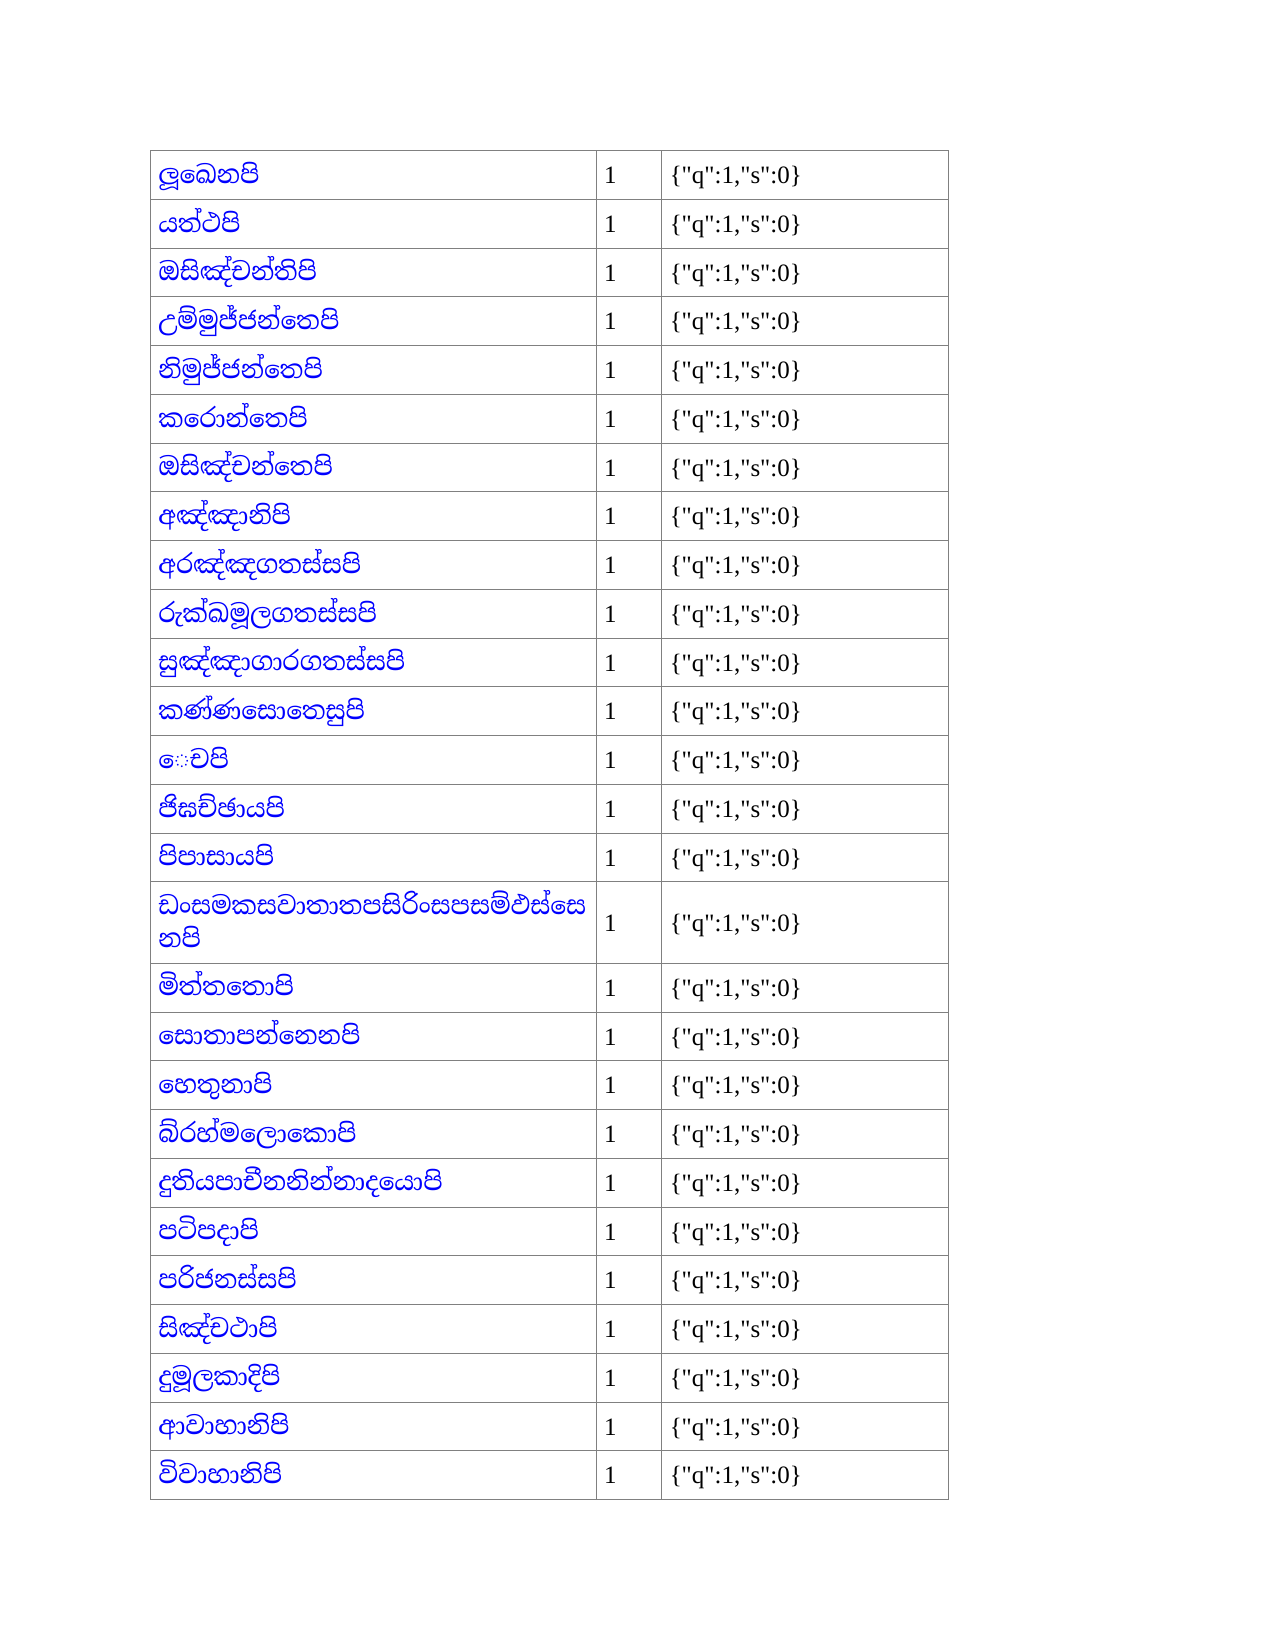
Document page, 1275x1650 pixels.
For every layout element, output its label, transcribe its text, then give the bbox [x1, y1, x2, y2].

table_cell {"q":1,"s":0} [662, 736, 948, 784]
table_cell කරොන්තෙපි [151, 395, 596, 442]
table_cell 1 [597, 1451, 661, 1499]
table_cell 1 [597, 590, 661, 637]
table_cell {"q":1,"s":0} [662, 687, 948, 735]
table_cell {"q":1,"s":0} [662, 1354, 948, 1401]
table_cell 1 [597, 1159, 661, 1206]
table_cell {"q":1,"s":0} [662, 1305, 948, 1353]
table_cell 1 [597, 249, 661, 296]
table_cell ඩංසමකසවාතාතපසිරිංසපසම්ඵස්සෙනපි [151, 882, 596, 963]
table_cell {"q":1,"s":0} [662, 297, 948, 345]
table_cell 1 [597, 444, 661, 491]
table_cell ඔසිඤ්චන්තිපි [151, 249, 596, 296]
table_cell 1 [597, 736, 661, 784]
table_cell {"q":1,"s":0} [662, 1451, 948, 1499]
table_cell 1 [597, 1061, 661, 1109]
table_cell {"q":1,"s":0} [662, 1110, 948, 1158]
table_cell රුක්ඛමූලගතස්සපි [151, 590, 596, 637]
table_cell 1 [597, 1354, 661, 1401]
table_cell 1 [597, 1208, 661, 1255]
table_cell {"q":1,"s":0} [662, 1061, 948, 1109]
table_cell {"q":1,"s":0} [662, 346, 948, 394]
table_cell {"q":1,"s":0} [662, 249, 948, 296]
table_cell ආවාහානිපි [151, 1403, 596, 1450]
table_cell 1 [597, 395, 661, 442]
table_cell {"q":1,"s":0} [662, 200, 948, 247]
table_cell උම්මුජ්ජන්තෙපි [151, 297, 596, 345]
table_cell 1 [597, 1403, 661, 1450]
table_cell පිපාසායපි [151, 834, 596, 881]
table_cell {"q":1,"s":0} [662, 1256, 948, 1304]
table_cell {"q":1,"s":0} [662, 492, 948, 540]
table_cell {"q":1,"s":0} [662, 834, 948, 881]
table_cell දුමූලකාදිපි [151, 1354, 596, 1401]
table_cell ෙචපි [151, 736, 596, 784]
table_cell සුඤ්ඤාගාරගතස්සපි [151, 639, 596, 686]
table_cell පටිපදාපි [151, 1208, 596, 1255]
table_cell {"q":1,"s":0} [662, 541, 948, 589]
table_cell 1 [597, 1305, 661, 1353]
table_cell {"q":1,"s":0} [662, 1208, 948, 1255]
table_cell 1 [597, 785, 661, 832]
table_cell {"q":1,"s":0} [662, 1013, 948, 1060]
table_cell 1 [597, 964, 661, 1011]
table_cell {"q":1,"s":0} [662, 639, 948, 686]
table_cell නිමුජ්ජන්තෙපි [151, 346, 596, 394]
table_cell දුතියපාචීනනින්නාදයොපි [151, 1159, 596, 1206]
table_cell 1 [597, 639, 661, 686]
table_cell {"q":1,"s":0} [662, 964, 948, 1011]
table_cell යත්ථපි [151, 200, 596, 247]
table_cell 1 [597, 1013, 661, 1060]
table_cell ලූඛෙනපි [151, 151, 596, 199]
table_cell 1 [597, 151, 661, 199]
table_cell 1 [597, 1110, 661, 1158]
table_cell {"q":1,"s":0} [662, 1403, 948, 1450]
table_cell විවාහානිපි [151, 1451, 596, 1499]
table_cell 1 [597, 346, 661, 394]
table_cell අරඤ්ඤගතස්සපි [151, 541, 596, 589]
table_cell මිත්තතොපි [151, 964, 596, 1011]
table_cell 1 [597, 200, 661, 247]
table_cell බ්රහ්මලොකොපි [151, 1110, 596, 1158]
table_cell අඤ්ඤානිපි [151, 492, 596, 540]
table_cell 1 [597, 834, 661, 881]
table_cell ජිඝච්ඡායපි [151, 785, 596, 832]
table_cell 1 [597, 882, 661, 963]
table_cell {"q":1,"s":0} [662, 1159, 948, 1206]
table_cell {"q":1,"s":0} [662, 882, 948, 963]
table_cell {"q":1,"s":0} [662, 444, 948, 491]
table_cell 1 [597, 297, 661, 345]
table_cell 1 [597, 687, 661, 735]
table_cell සිඤ්චථාපි [151, 1305, 596, 1353]
table_cell සොතාපන්නෙනපි [151, 1013, 596, 1060]
table_cell කණ්ණසොතෙසුපි [151, 687, 596, 735]
table_cell {"q":1,"s":0} [662, 395, 948, 442]
table_cell {"q":1,"s":0} [662, 785, 948, 832]
table_cell හෙතුනාපි [151, 1061, 596, 1109]
table_cell 1 [597, 541, 661, 589]
table_cell 1 [597, 492, 661, 540]
table_cell {"q":1,"s":0} [662, 151, 948, 199]
table_cell පරිජනස්සපි [151, 1256, 596, 1304]
table_cell {"q":1,"s":0} [662, 590, 948, 637]
table_cell 1 [597, 1256, 661, 1304]
table_cell ඔසිඤ්චන්තෙපි [151, 444, 596, 491]
